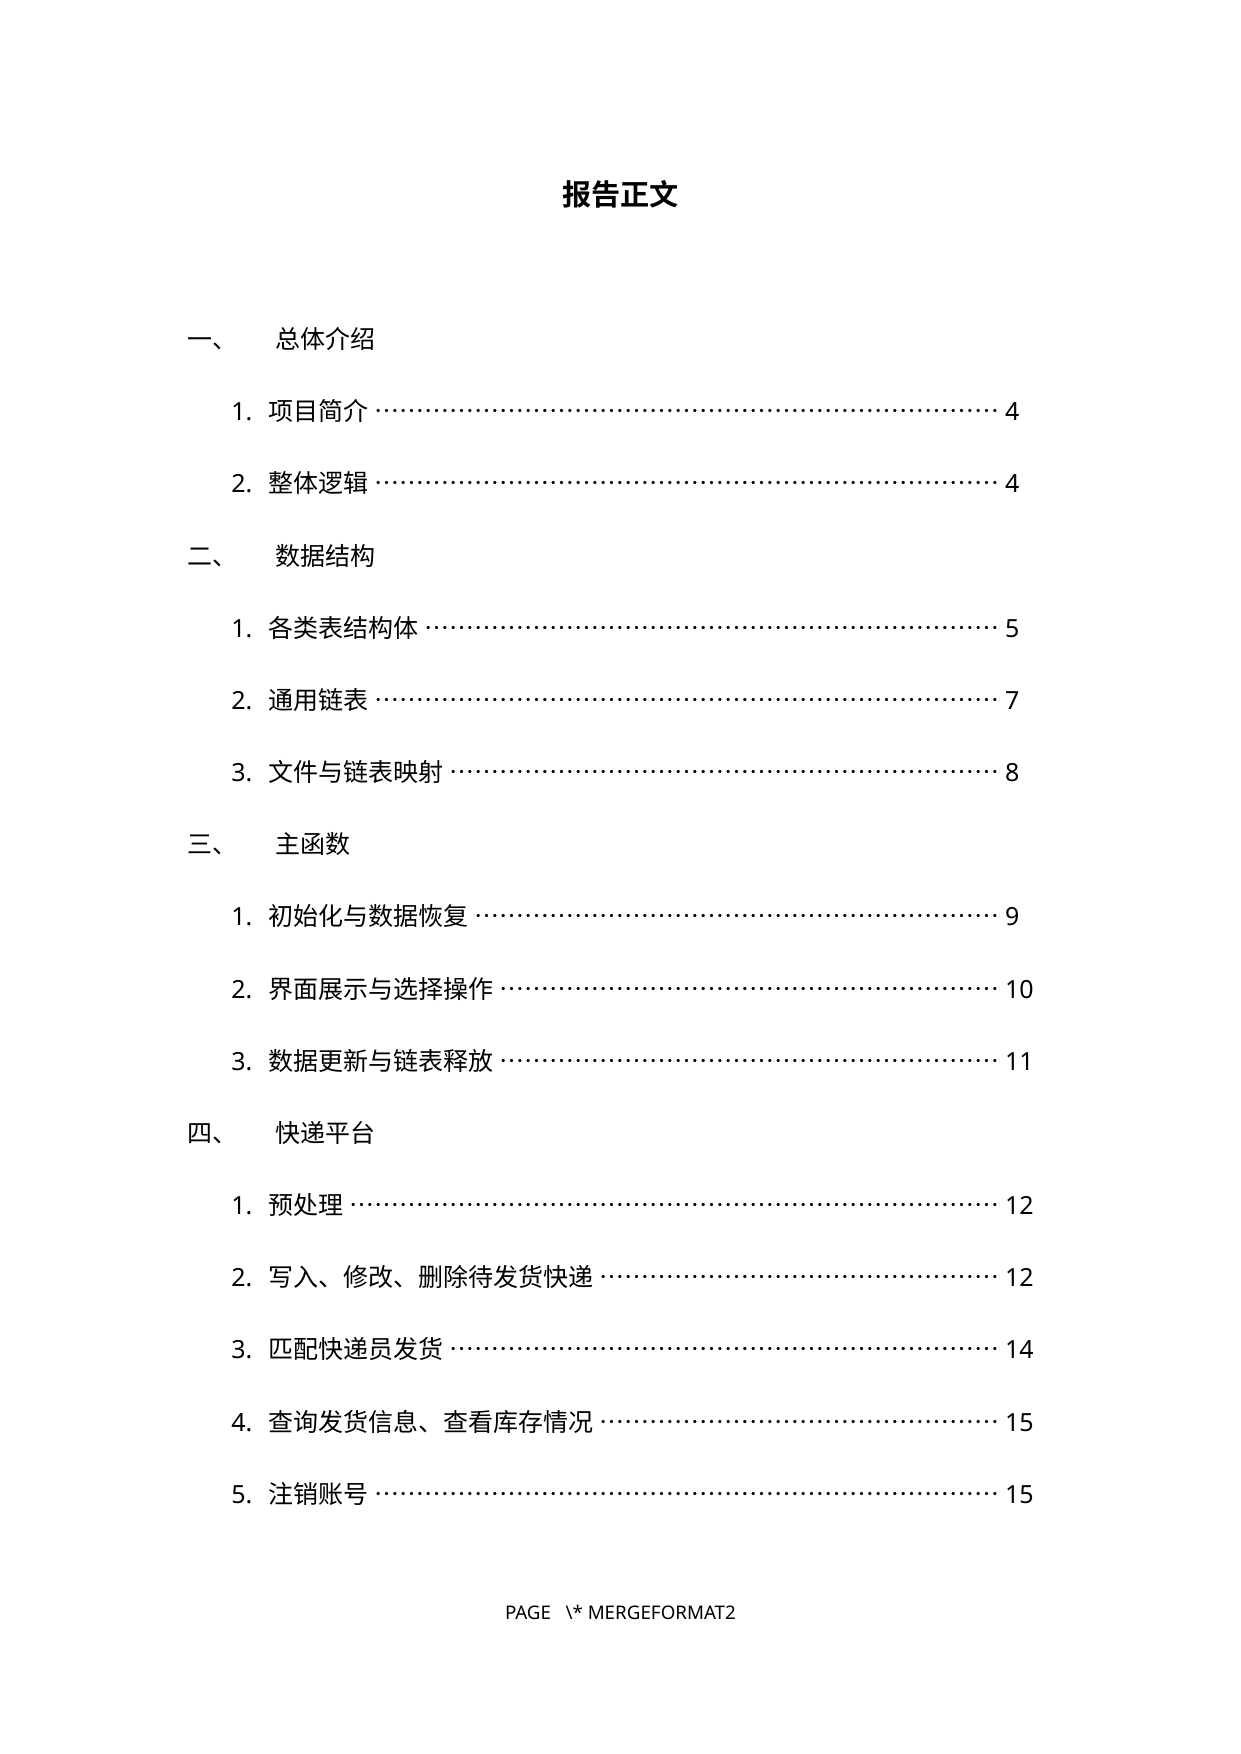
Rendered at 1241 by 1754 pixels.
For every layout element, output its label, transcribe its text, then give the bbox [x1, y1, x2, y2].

list 查询发货信息、查看库存情况 ………………………………………… 15 [231, 1388, 1053, 1453]
list 注销账号 ………………………………………………………………… 15 [231, 1460, 1053, 1525]
list 主函数 [187, 810, 1053, 875]
list 文件与链表映射 ………………………………………………………… 8 [231, 738, 1053, 803]
list 写入、修改、删除待发货快递 ………………………………………… 12 [231, 1243, 1053, 1308]
list 快递平台 [187, 1099, 1053, 1164]
list 通用链表 ………………………………………………………………… 7 [231, 666, 1053, 731]
list 项目简介 ………………………………………………………………… 4 [231, 377, 1053, 442]
list 匹配快递员发货 ………………………………………………………… 14 [231, 1316, 1053, 1381]
list 数据更新与链表释放 …………………………………………………… 11 [231, 1027, 1053, 1092]
list 整体逻辑 ………………………………………………………………… 4 [231, 449, 1053, 514]
list 总体介绍 [187, 305, 1053, 370]
list 初始化与数据恢复 ……………………………………………………… 9 [231, 882, 1053, 947]
list 预处理 …………………………………………………………………… 12 [231, 1171, 1053, 1236]
list 界面展示与选择操作 …………………………………………………… 10 [231, 955, 1053, 1020]
list 数据结构 [187, 522, 1053, 587]
list 各类表结构体 …………………………………………………………… 5 [231, 594, 1053, 659]
text 报告正文 [187, 160, 1053, 225]
